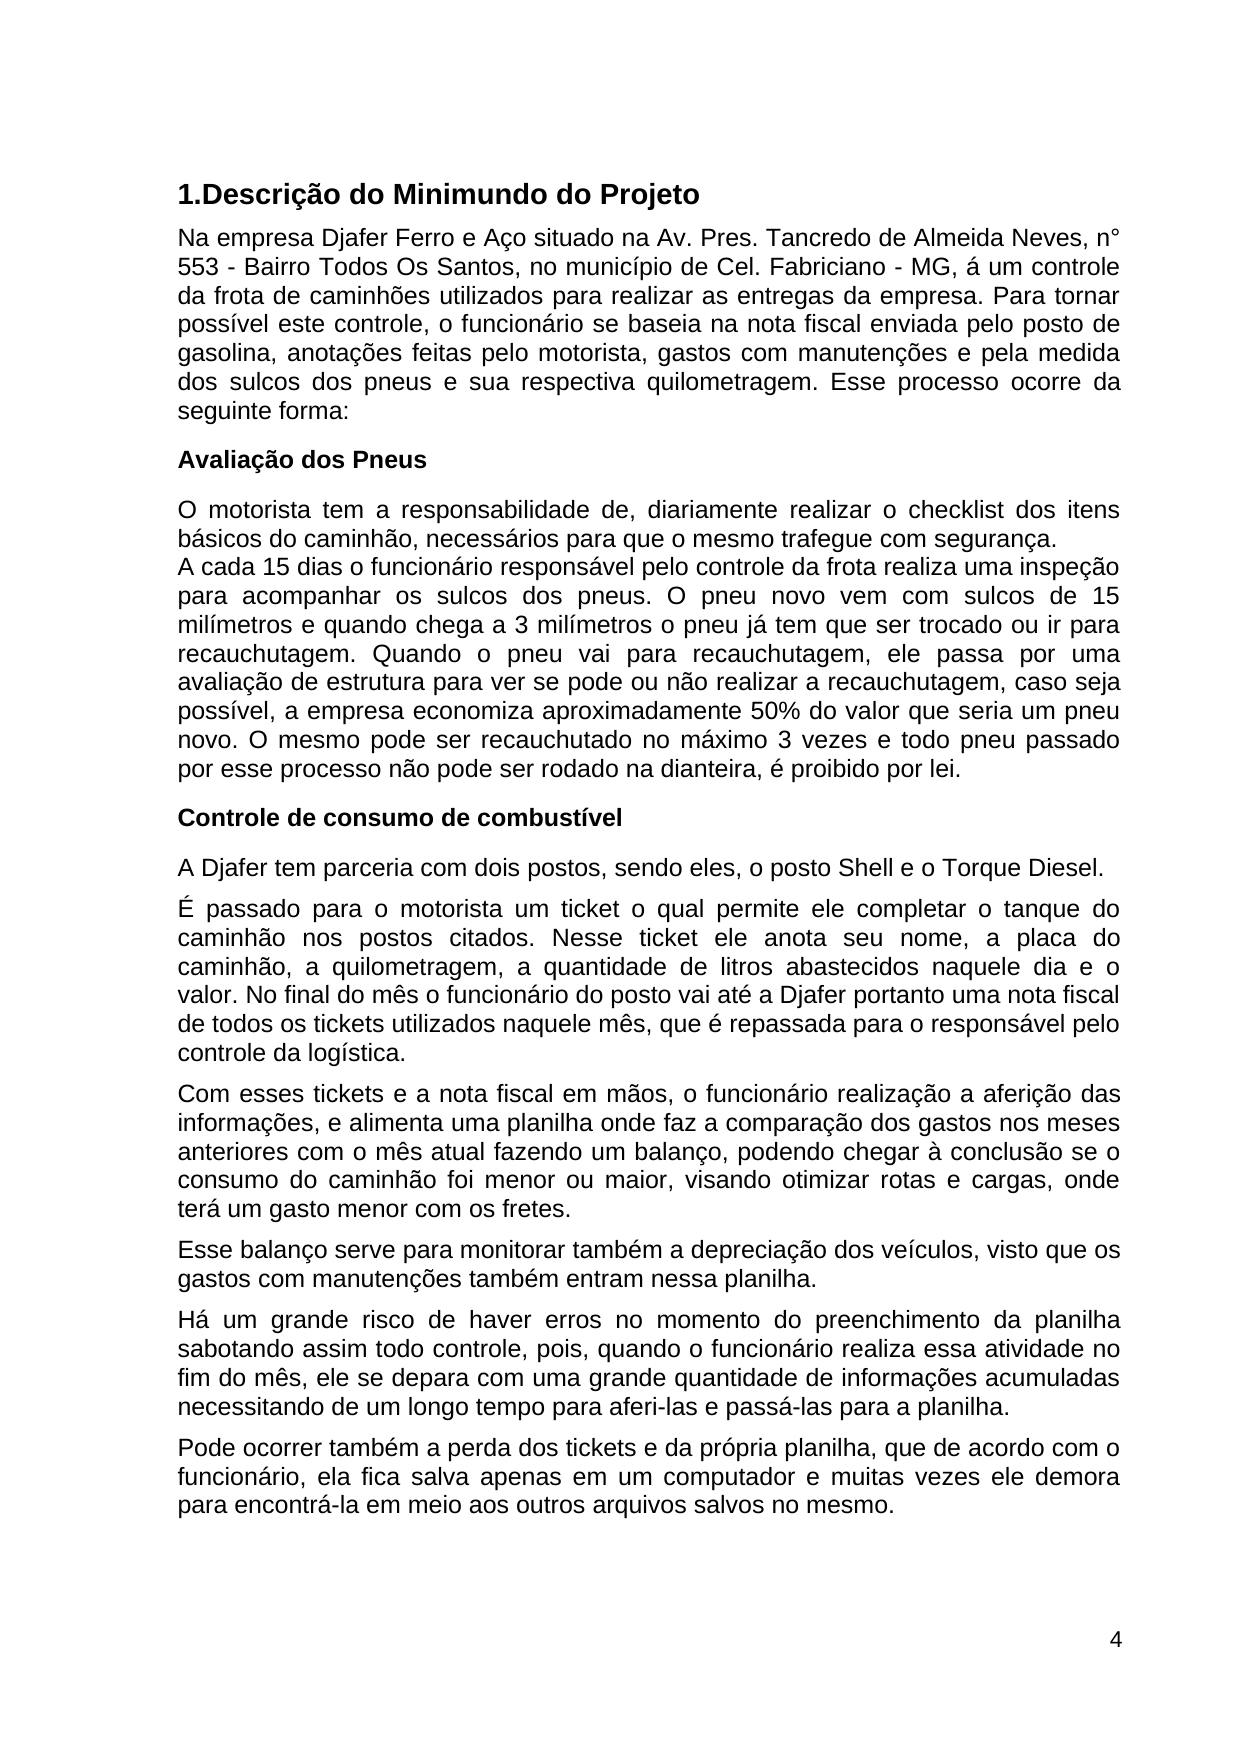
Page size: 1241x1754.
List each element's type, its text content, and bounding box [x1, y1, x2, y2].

text O motorista tem a responsabilidade de, diariamente realizar o checklist dos itens básicos do caminhão, necessários para que o mesmo trafegue com segurança. [177, 495, 1122, 552]
text Com esses tickets e a nota fiscal em mãos, o funcionário realização a aferição das informações, e alimenta uma planilha onde faz a comparação dos gastos nos meses anteriores com o mês atual fazendo um balanço, podendo chegar à conclusão se o consumo do caminhão foi menor ou maior, visando otimizar rotas e cargas, onde terá um gasto menor com os fretes. [177, 1079, 1122, 1223]
text A Djafer tem parceria com dois postos, sendo eles, o posto Shell e o Torque Diesel. [177, 853, 1122, 882]
text Na empresa Djafer Ferro e Aço situado na Av. Pres. Tancredo de Almeida Neves, n° 553 - Bairro Todos Os Santos, no município de Cel. Fabriciano - MG, á um controle da frota de caminhões utilizados para realizar as entregas da empresa. Para tornar possível este controle, o funcionário se baseia na nota fiscal enviada pelo posto de gasolina, anotações feitas pelo motorista, gastos com manutenções e pela medida dos sulcos dos pneus e sua respectiva quilometragem. Esse processo ocorre da seguinte forma: [177, 223, 1122, 424]
text Avaliação dos Pneus [177, 445, 1122, 474]
text Controle de consumo de combustível [177, 803, 1122, 832]
text Pode ocorrer também a perda dos tickets e da própria planilha, que de acordo com o funcionário, ela fica salva apenas em um computador e muitas vezes ele demora para encontrá-la em meio aos outros arquivos salvos no mesmo. [177, 1433, 1122, 1519]
text A cada 15 dias o funcionário responsável pelo controle da frota realiza uma inspeção para acompanhar os sulcos dos pneus. O pneu novo vem com sulcos de 15 milímetros e quando chega a 3 milímetros o pneu já tem que ser trocado ou ir para recauchutagem. Quando o pneu vai para recauchutagem, ele passa por uma avaliação de estrutura para ver se pode ou não realizar a recauchutagem, caso seja possível, a empresa economiza aproximadamente 50% do valor que seria um pneu novo. O mesmo pode ser recauchutado no máximo 3 vezes e todo pneu passado por esse processo não pode ser rodado na dianteira, é proibido por lei. [177, 552, 1122, 782]
text É passado para o motorista um ticket o qual permite ele completar o tanque do caminhão nos postos citados. Nesse ticket ele anota seu nome, a placa do caminhão, a quilometragem, a quantidade de litros abastecidos naquele dia e o valor. No final do mês o funcionário do posto vai até a Djafer portanto uma nota fiscal de todos os tickets utilizados naquele mês, que é repassada para o responsável pelo controle da logística. [177, 894, 1122, 1067]
text 1.Descrição do Minimundo do Projeto [177, 177, 1122, 211]
text Esse balanço serve para monitorar também a depreciação dos veículos, visto que os gastos com manutenções também entram nessa planilha. [177, 1235, 1122, 1293]
text Há um grande risco de haver erros no momento do preenchimento da planilha sabotando assim todo controle, pois, quando o funcionário realiza essa atividade no fim do mês, ele se depara com uma grande quantidade de informações acumuladas necessitando de um longo tempo para aferi-las e passá-las para a planilha. [177, 1305, 1122, 1420]
